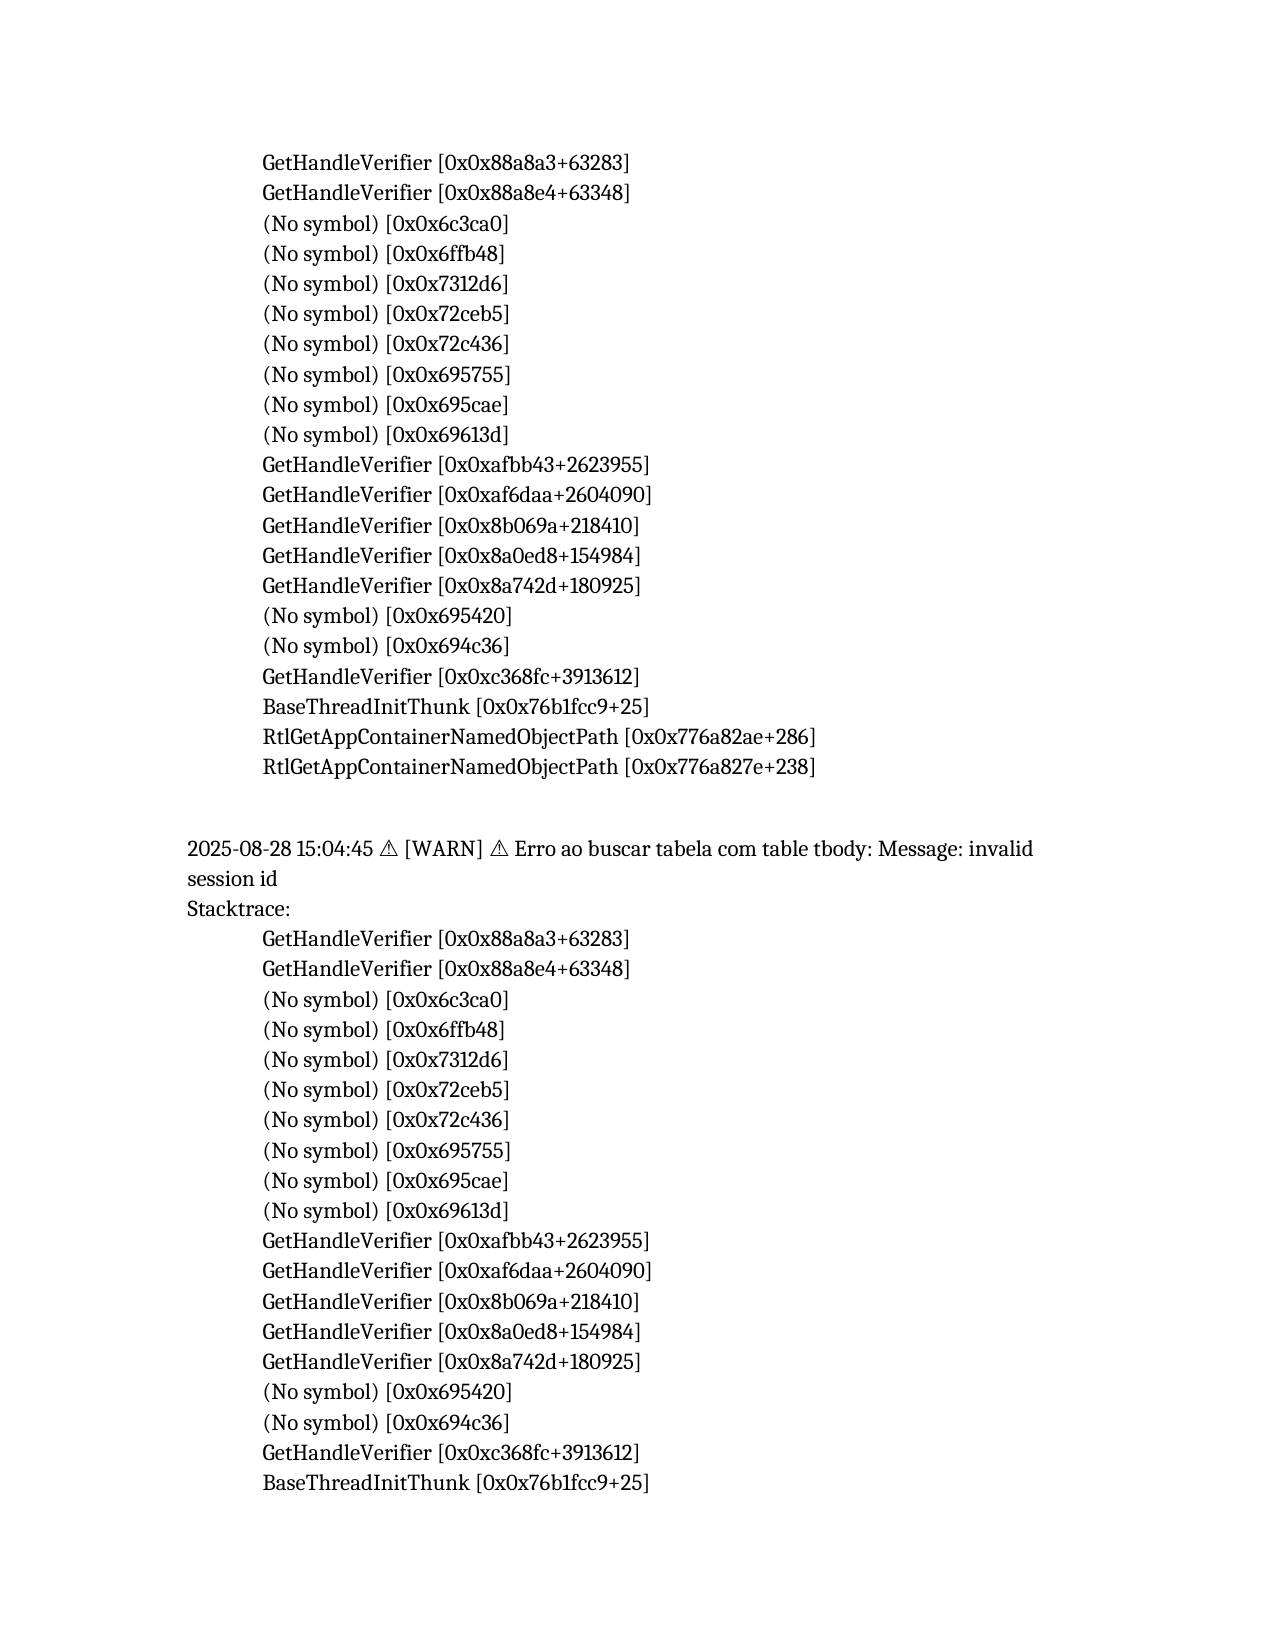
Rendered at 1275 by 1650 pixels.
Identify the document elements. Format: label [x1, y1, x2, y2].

text [187, 150, 1087, 811]
text [187, 835, 1087, 1496]
